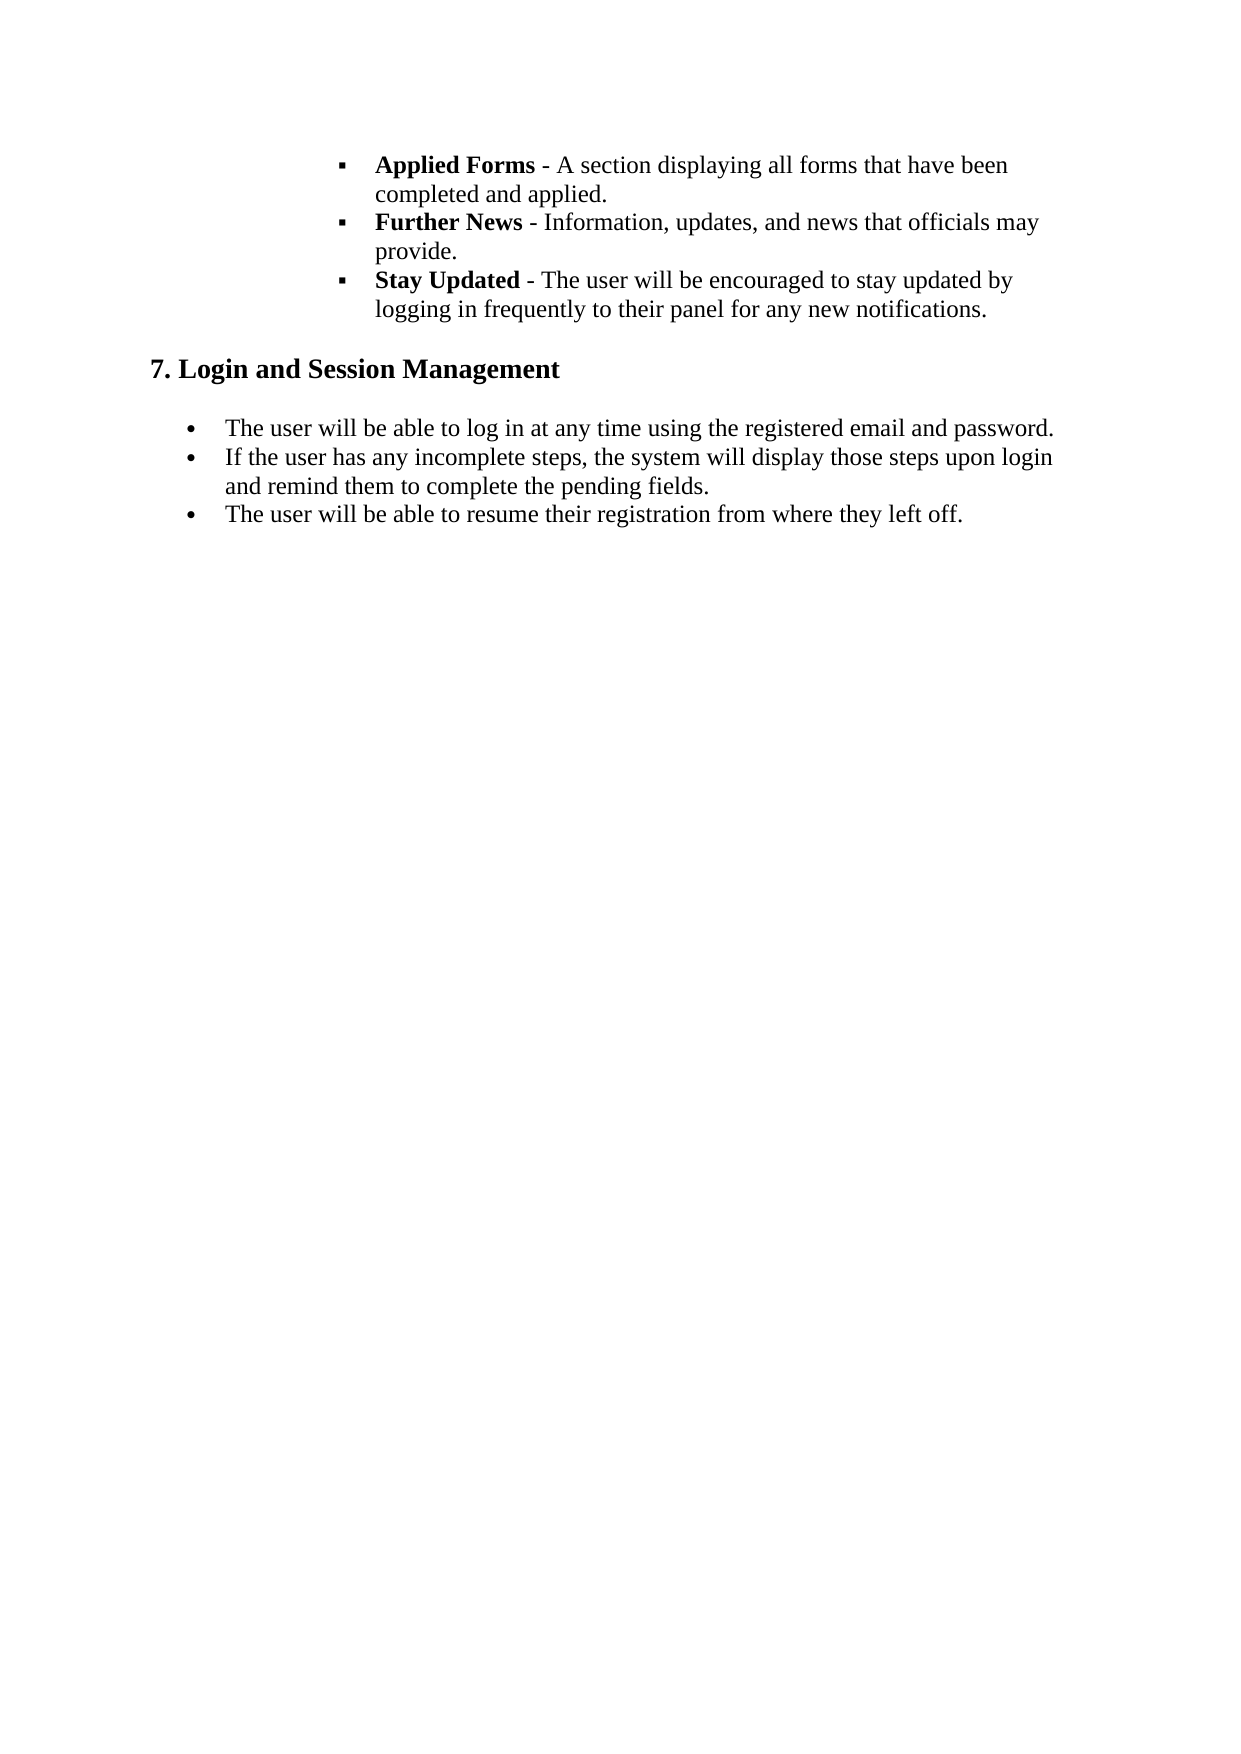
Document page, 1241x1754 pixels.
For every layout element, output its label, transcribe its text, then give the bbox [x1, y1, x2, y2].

list The user will be able to resume their registration from where they left off. [187, 499, 1090, 528]
list Stay Updated - The user will be encouraged to stay updated by logging in frequently to their panel for any new notifications. [337, 265, 1090, 322]
text 7. Login and Session Management [150, 352, 1090, 384]
list If the user has any incomplete steps, the system will display those steps upon login and remind them to complete the pending fields. [187, 442, 1090, 499]
list Applied Forms - A section displaying all forms that have been completed and applied. [337, 150, 1090, 207]
list Further News - Information, updates, and news that officials may provide. [337, 207, 1090, 265]
list The user will be able to log in at any time using the registered email and password. [187, 413, 1090, 442]
